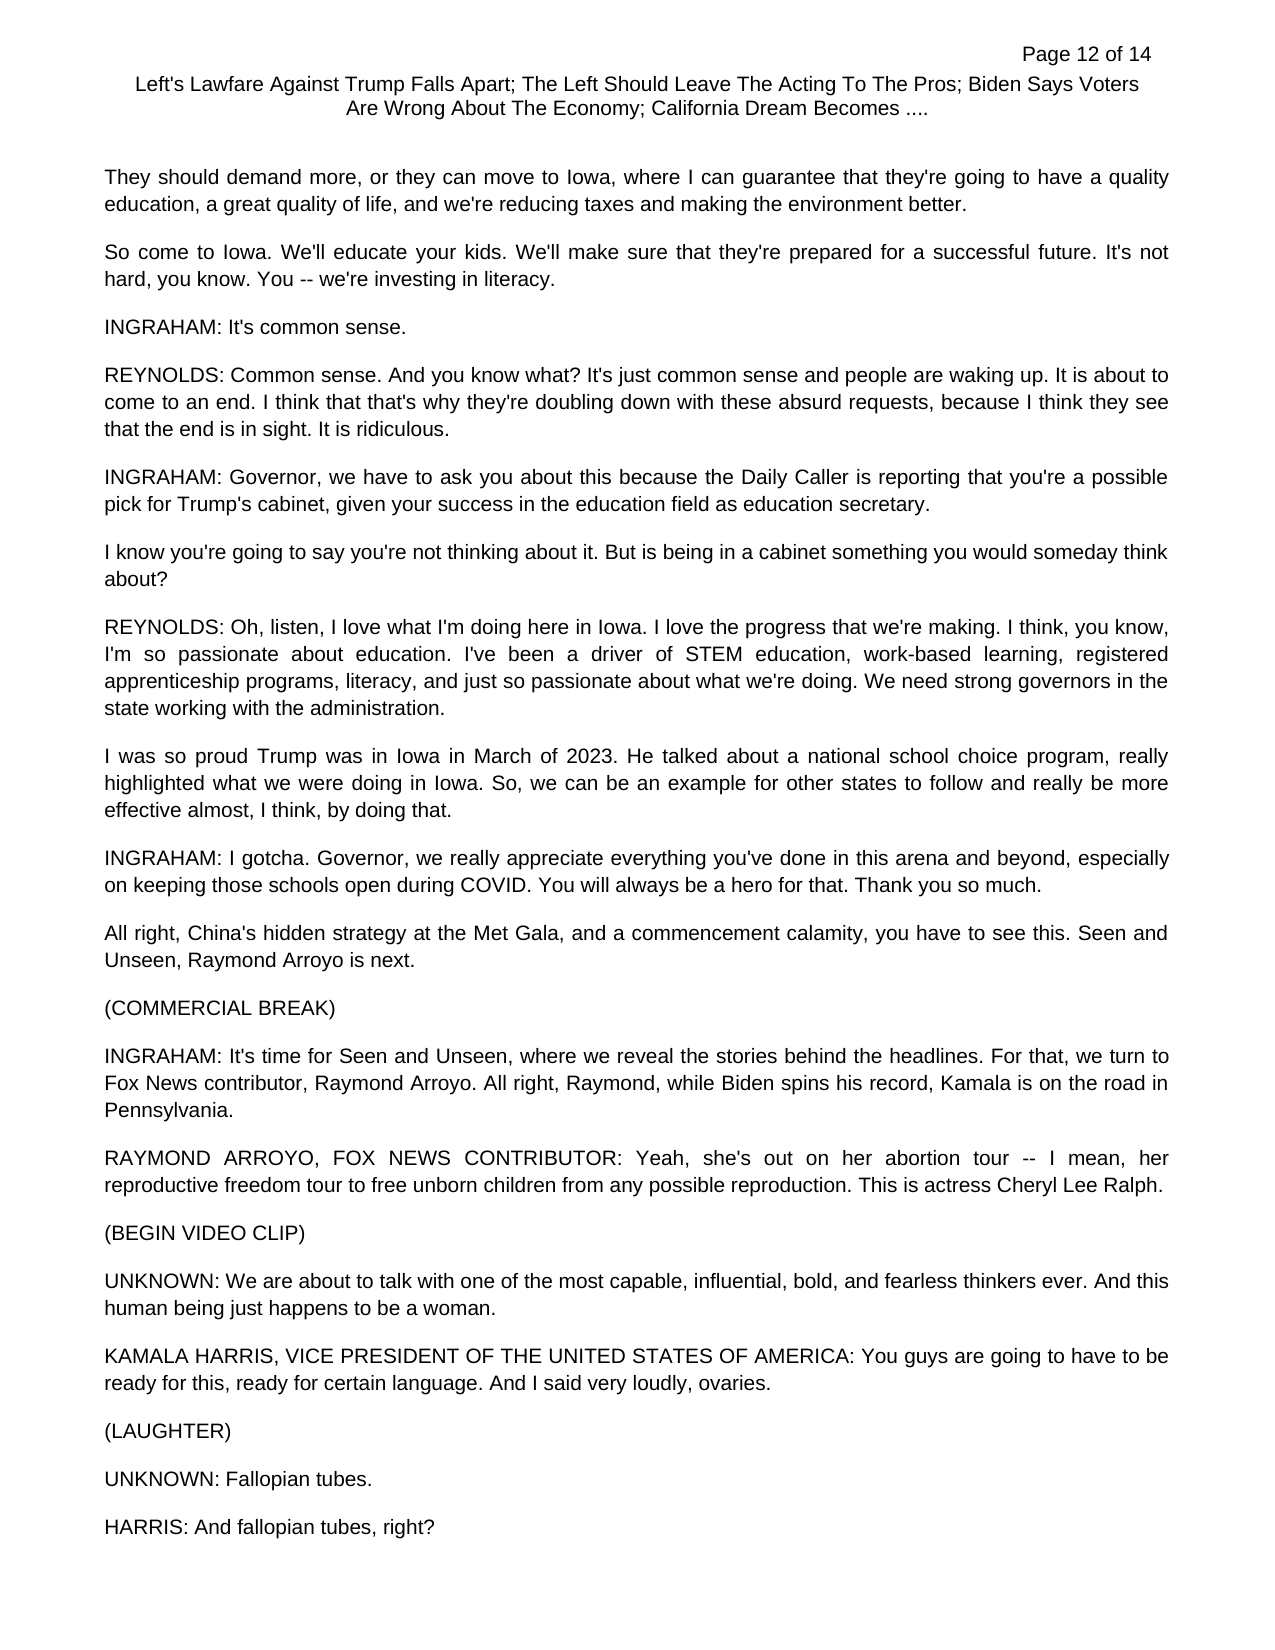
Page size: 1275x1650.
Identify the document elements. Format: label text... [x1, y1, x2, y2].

text They should demand more, or they can move to Iowa, where I can guarantee that they're going to have a quality education, a great quality of life, and we're reducing taxes and making the environment better. [104, 161, 1171, 216]
text REYNOLDS: Oh, listen, I love what I'm doing here in Iowa. I love the progress that we're making. I think, you know, I'm so passionate about education. I've been a driver of STEM education, work-based learning, registered apprenticeship programs, literacy, and just so passionate about what we're doing. We need strong governors in the state working with the administration. [104, 611, 1171, 720]
text INGRAHAM: I gotcha. Governor, we really appreciate everything you've done in this arena and beyond, especially on keeping those schools open during COVID. You will always be a hero for that. Thank you so much. [104, 843, 1171, 897]
text All right, China's hidden strategy at the Met Gala, and a commencement calamity, you have to see this. Seen and Unseen, Raymond Arroyo is next. [104, 918, 1171, 972]
text (COMMERCIAL BREAK) [104, 993, 1171, 1020]
text I know you're going to say you're not thinking about it. But is being in a cabinet something you would someday think about? [104, 536, 1171, 591]
text HARRIS: And fallopian tubes, right? [104, 1511, 1171, 1538]
text RAYMOND ARROYO, FOX NEWS CONTRIBUTOR: Yeah, she's out on her abortion tour -- I mean, her reproductive freedom tour to free unborn children from any possible reproduction. This is actress Cheryl Lee Ralph. [104, 1143, 1171, 1197]
text (BEGIN VIDEO CLIP) [104, 1218, 1171, 1245]
text REYNOLDS: Common sense. And you know what? It's just common sense and people are waking up. It is about to come to an end. I think that that's why they're doubling down with these absurd requests, because I think they see that the end is in sight. It is ridiculous. [104, 359, 1171, 441]
text (LAUGHTER) [104, 1416, 1171, 1443]
text I was so proud Trump was in Iowa in March of 2023. He talked about a national school choice program, really highlighted what we were doing in Iowa. So, we can be an example for other states to follow and really be more effective almost, I think, by doing that. [104, 741, 1171, 822]
text INGRAHAM: It's time for Seen and Unseen, where we reveal the stories behind the headlines. For that, we turn to Fox News contributor, Raymond Arroyo. All right, Raymond, while Biden spins his record, Kamala is on the road in Pennsylvania. [104, 1041, 1171, 1122]
text KAMALA HARRIS, VICE PRESIDENT OF THE UNITED STATES OF AMERICA: You guys are going to have to be ready for this, ready for certain language. And I said very loudly, ovaries. [104, 1341, 1171, 1395]
text INGRAHAM: It's common sense. [104, 311, 1171, 338]
text UNKNOWN: Fallopian tubes. [104, 1463, 1171, 1491]
text UNKNOWN: We are about to talk with one of the most capable, influential, bold, and fearless thinkers ever. And this human being just happens to be a woman. [104, 1266, 1171, 1320]
text So come to Iowa. We'll educate your kids. We'll make sure that they're prepared for a successful future. It's not hard, you know. You -- we're investing in literacy. [104, 236, 1171, 291]
text INGRAHAM: Governor, we have to ask you about this because the Daily Caller is reporting that you're a possible pick for Trump's cabinet, given your success in the education field as education secretary. [104, 461, 1171, 516]
